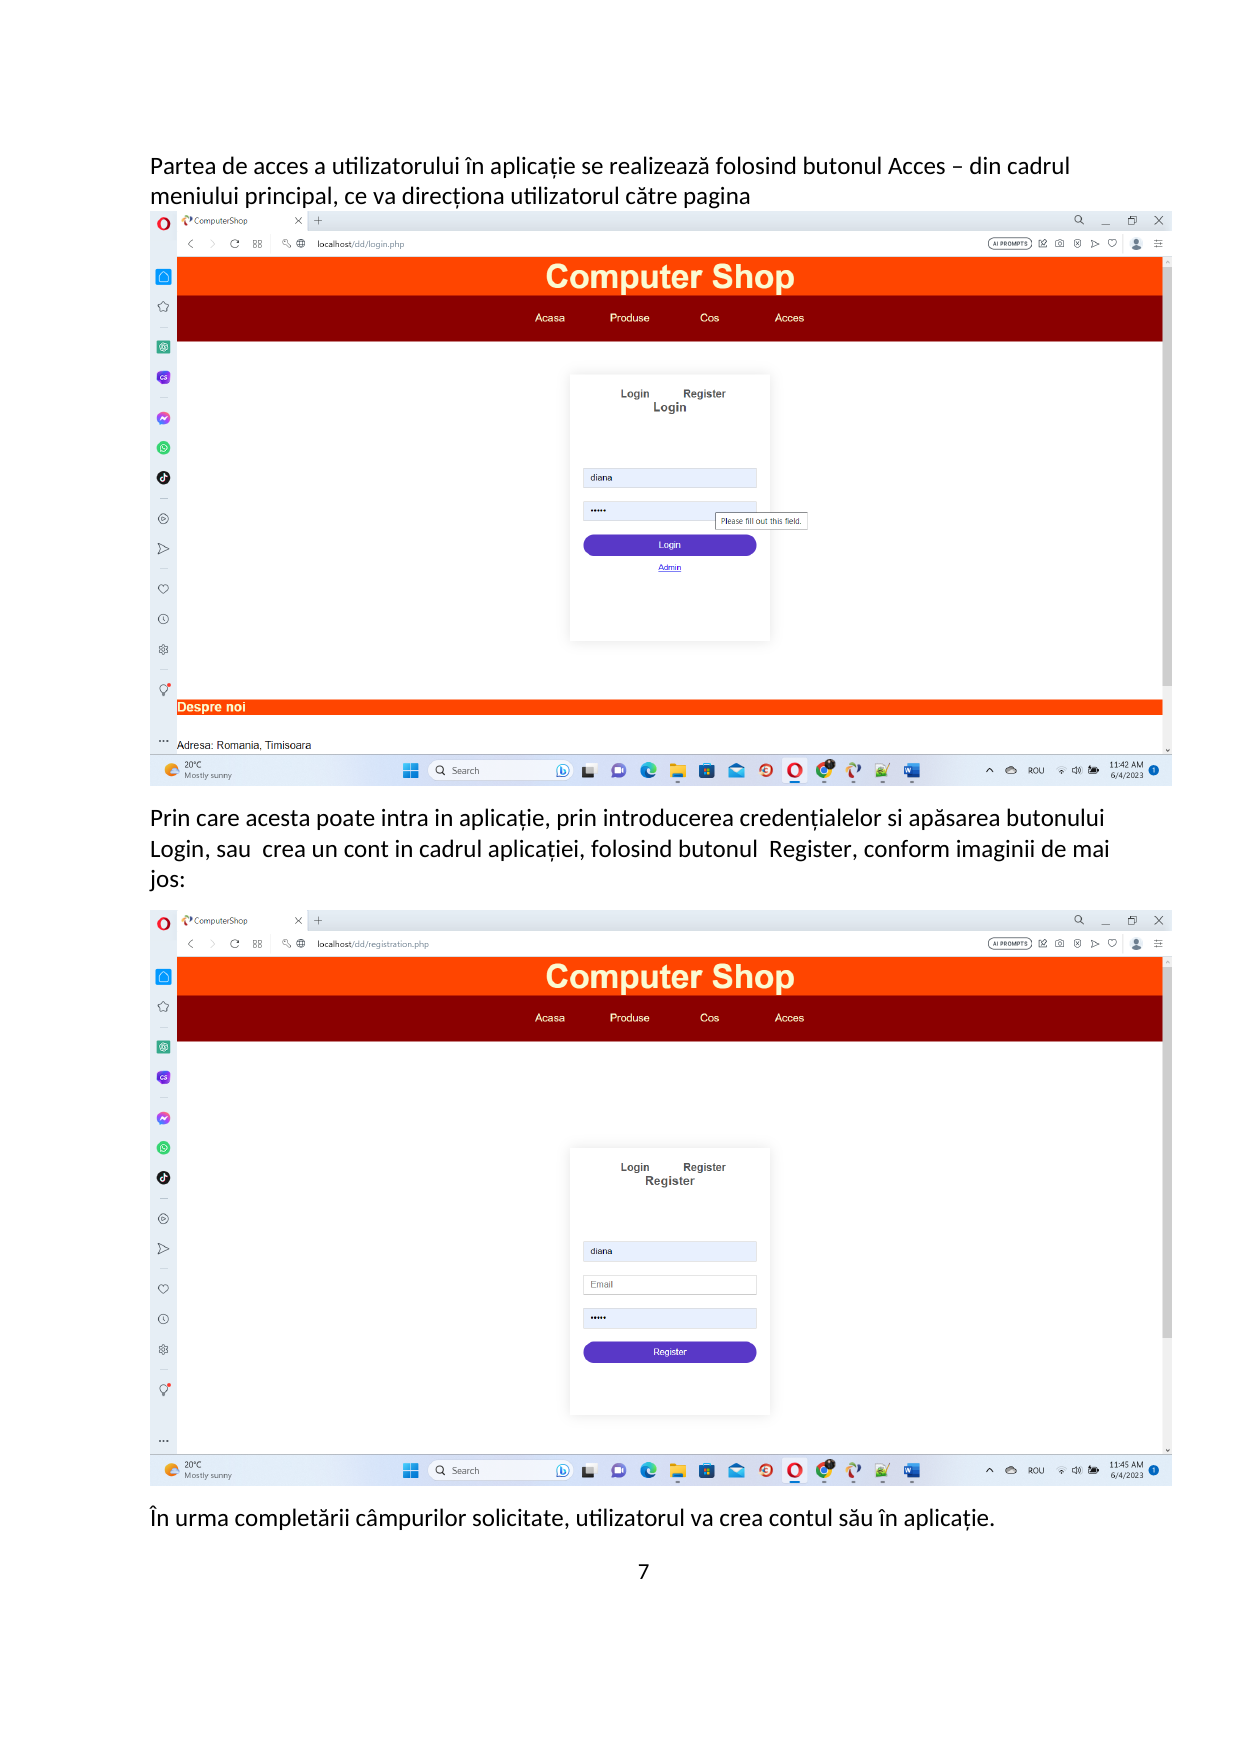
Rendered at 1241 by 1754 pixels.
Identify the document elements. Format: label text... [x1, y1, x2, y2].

text Partea de acces a utilizatorului în aplicație se realizează folosind butonul Acces – din cadrul meniului principal, ce va direcționa utilizatorul către pagina [150, 150, 1137, 211]
text În urma completării câmpurilor solicitate, utilizatorul va crea contul său în aplicație. [150, 1502, 1137, 1533]
text Prin care acesta poate intra in aplicație, prin introducerea credențialelor si apăsarea butonului Login, sau crea un cont in cadrul aplicației, folosind butonul Register, conform imaginii de mai jos: [150, 802, 1137, 894]
picture [150, 211, 1172, 786]
picture [150, 910, 1172, 1486]
